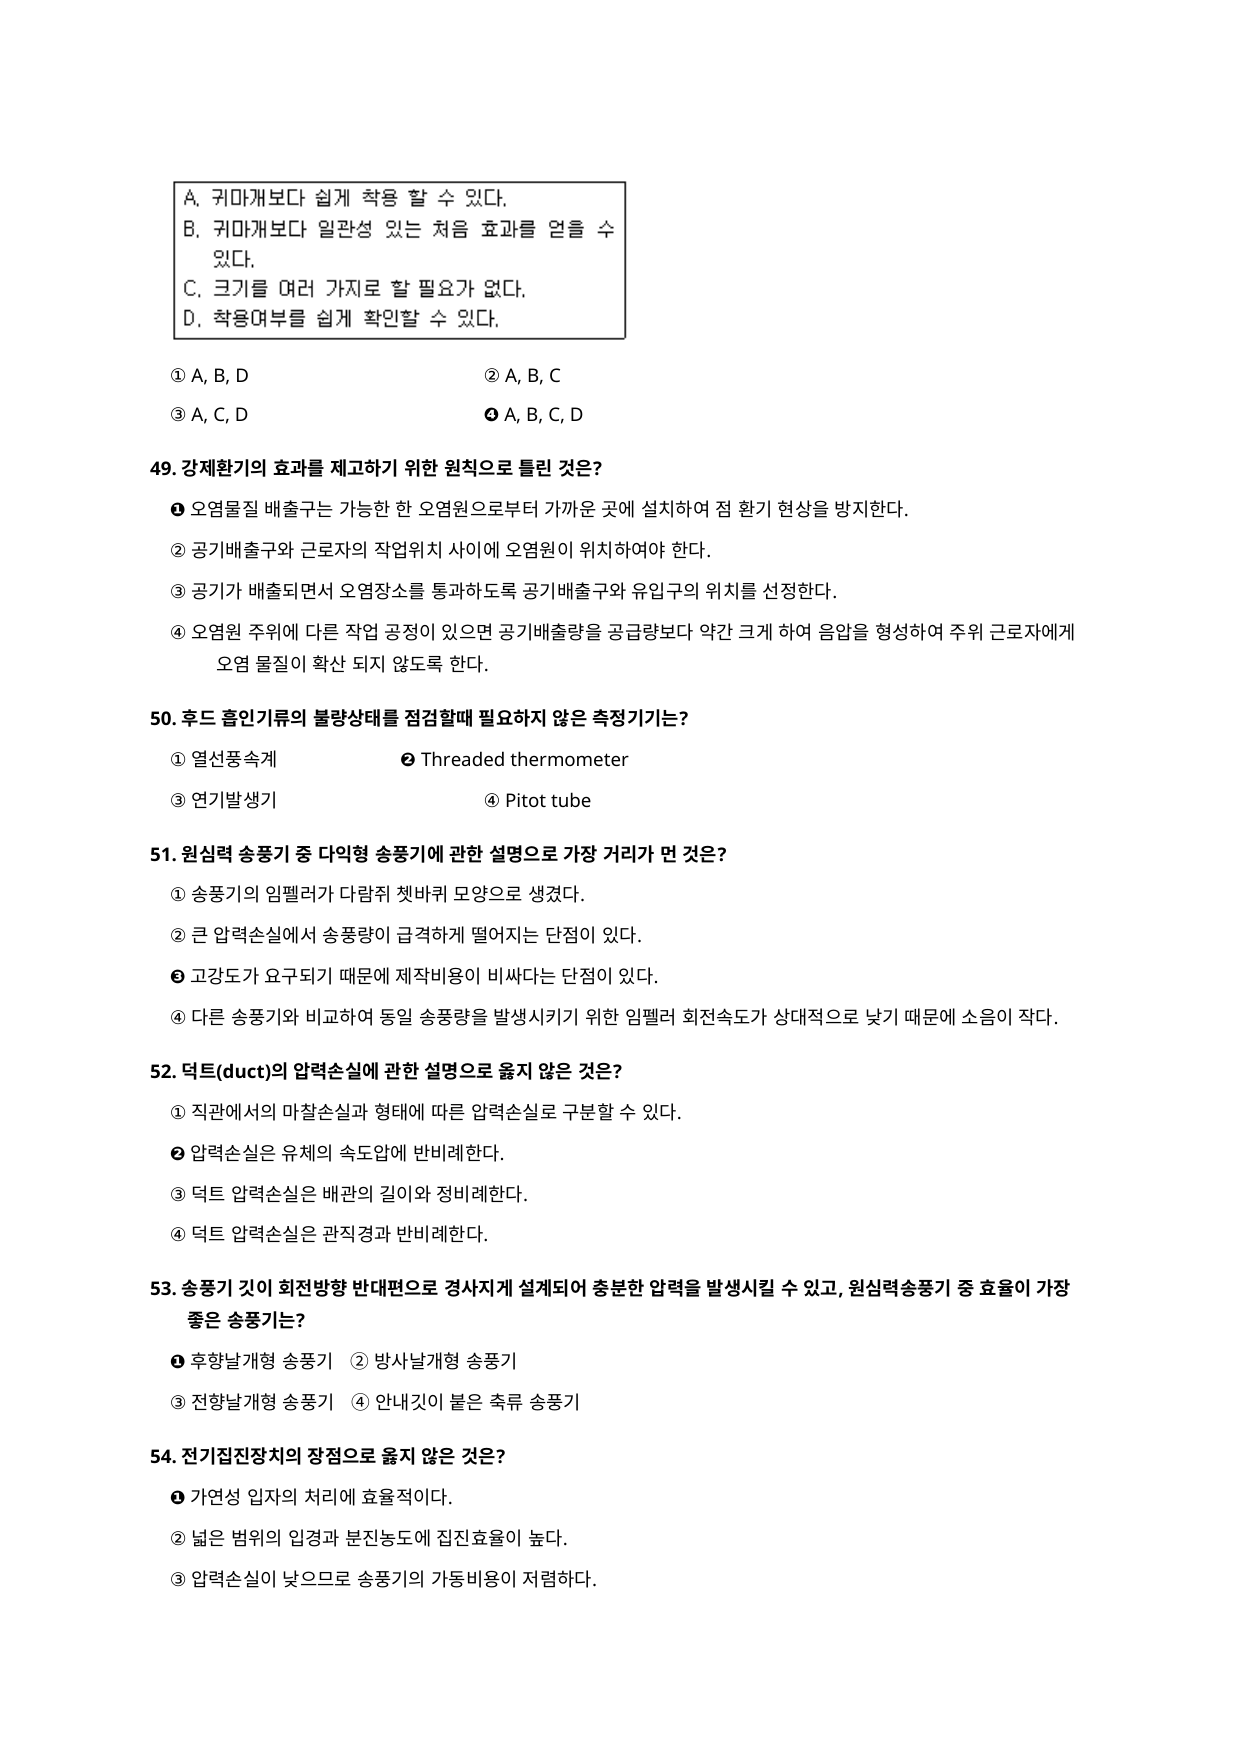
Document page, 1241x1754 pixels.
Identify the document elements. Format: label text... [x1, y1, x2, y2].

text ❸ 고강도가 요구되기 때문에 제작비용이 비싸다는 단점이 있다. [150, 962, 1090, 989]
text ② 공기배출구와 근로자의 작업위치 사이에 오염원이 위치하여야 한다. [150, 536, 1090, 563]
text ④ 오염원 주위에 다른 작업 공정이 있으면 공기배출량을 공급량보다 약간 크게 하여 음압을 형성하여 주위 근로자에게 오염 물질이 확산 되지 않도록 한다. [150, 617, 1090, 677]
text 51. 원심력 송풍기 중 다익형 송풍기에 관한 설명으로 가장 거리가 먼 것은? [150, 839, 1090, 866]
text ① 송풍기의 임펠러가 다람쥐 쳇바퀴 모양으로 생겼다. [150, 880, 1090, 907]
text ② 큰 압력손실에서 송풍량이 급격하게 떨어지는 단점이 있다. [150, 921, 1090, 948]
text ③ 연기발생기 ④ Pitot tube [150, 786, 1090, 813]
text ② 넓은 범위의 입경과 분진농도에 집진효율이 높다. [150, 1523, 1090, 1551]
text ❶ 오염물질 배출구는 가능한 한 오염원으로부터 가까운 곳에 설치하여 점 환기 현상을 방지한다. [150, 494, 1090, 522]
picture [169, 177, 631, 343]
text ① 열선풍속계 ❷ Threaded thermometer [150, 744, 1090, 772]
text ① A, B, D ② A, B, C [150, 362, 1090, 388]
text 50. 후드 흡인기류의 불량상태를 점검할때 필요하지 않은 측정기기는? [150, 703, 1090, 731]
text ④ 덕트 압력손실은 관직경과 반비례한다. [150, 1220, 1090, 1247]
text 49. 강제환기의 효과를 제고하기 위한 원칙으로 틀린 것은? [150, 454, 1090, 481]
text 53. 송풍기 깃이 회전방향 반대편으로 경사지게 설계되어 충분한 압력을 발생시킬 수 있고, 원심력송풍기 중 효율이 가장 좋은 송풍기는? [150, 1273, 1090, 1333]
text ④ 다른 송풍기와 비교하여 동일 송풍량을 발생시키기 위한 임펠러 회전속도가 상대적으로 낮기 때문에 소음이 작다. [150, 1003, 1090, 1030]
text ③ 덕트 압력손실은 배관의 길이와 정비례한다. [150, 1179, 1090, 1206]
text ③ 공기가 배출되면서 오염장소를 통과하도록 공기배출구와 유입구의 위치를 선정한다. [150, 576, 1090, 604]
text ❷ 압력손실은 유체의 속도압에 반비례한다. [150, 1138, 1090, 1165]
text ③ 전향날개형 송풍기 ④ 안내깃이 붙은 축류 송풍기 [150, 1388, 1090, 1415]
text 52. 덕트(duct)의 압력손실에 관한 설명으로 옳지 않은 것은? [150, 1056, 1090, 1083]
text ① 직관에서의 마찰손실과 형태에 따른 압력손실로 구분할 수 있다. [150, 1097, 1090, 1124]
text ③ 압력손실이 낮으므로 송풍기의 가동비용이 저렴하다. [150, 1564, 1090, 1591]
text 54. 전기집진장치의 장점으로 옳지 않은 것은? [150, 1441, 1090, 1469]
text ❶ 가연성 입자의 처리에 효율적이다. [150, 1482, 1090, 1509]
text ❶ 후향날개형 송풍기 ② 방사날개형 송풍기 [150, 1347, 1090, 1374]
text ③ A, C, D ❹ A, B, C, D [150, 402, 1090, 427]
